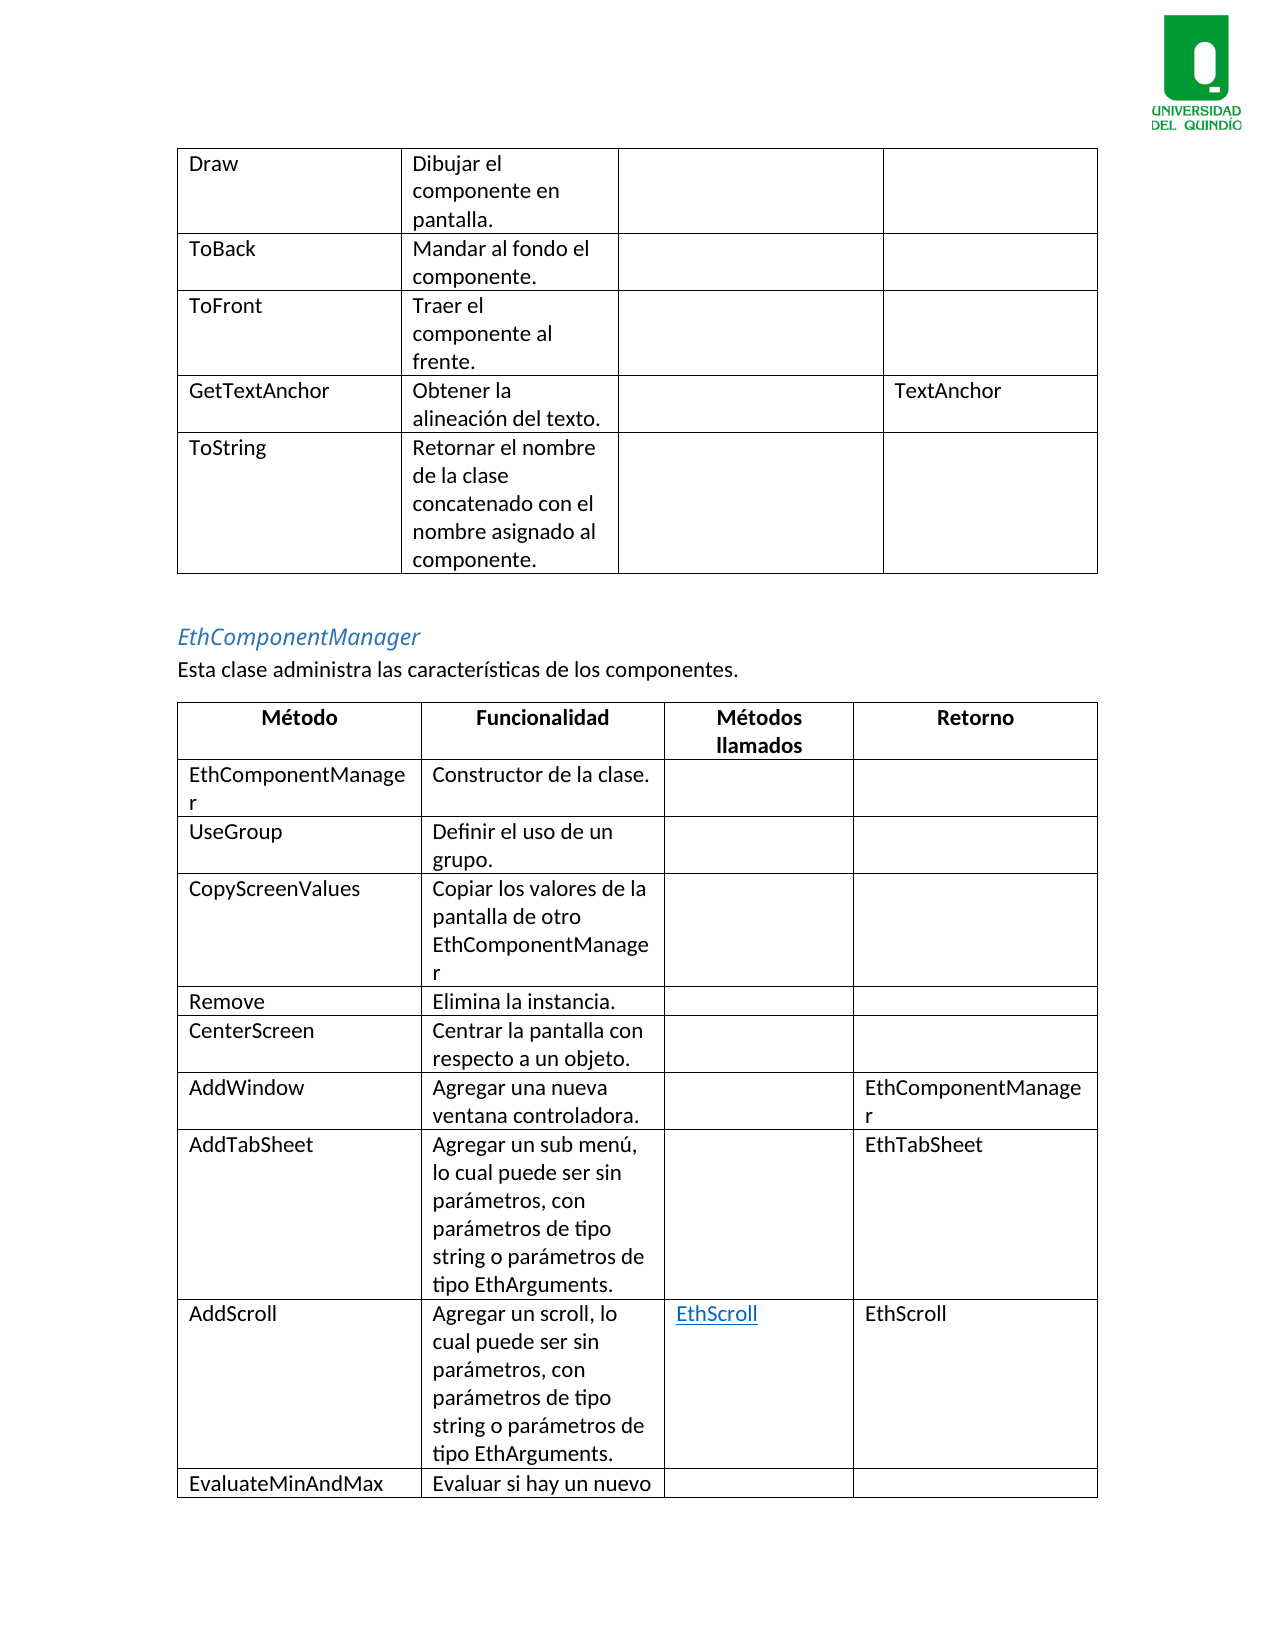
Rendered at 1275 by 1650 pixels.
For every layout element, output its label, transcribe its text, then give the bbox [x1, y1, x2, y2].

table_cell CopyScreenValues [178, 874, 421, 986]
table_cell EthComponentManager [854, 1073, 1097, 1129]
table_cell CenterScreen [178, 1016, 421, 1072]
table_cell [619, 291, 883, 375]
table_cell [854, 817, 1097, 873]
table_cell GetTextAnchor [178, 376, 401, 432]
table_cell [854, 1469, 1097, 1497]
table_cell Elimina la instancia. [422, 987, 664, 1015]
table_cell [665, 1130, 853, 1298]
table_cell Draw [178, 149, 401, 233]
table_cell Definir el uso de un grupo. [422, 817, 664, 873]
table_cell [665, 1469, 853, 1497]
table_cell [619, 433, 883, 573]
table_cell Copiar los valores de la pantalla de otro EthComponentManager [422, 874, 664, 986]
table_cell [665, 1073, 853, 1129]
table_cell Retornar el nombre de la clase concatenado con el nombre asignado al componente. [402, 433, 618, 573]
table_cell [884, 291, 1097, 375]
table_cell EvaluateMinAndMax [178, 1469, 421, 1497]
table_cell EthComponentManager [178, 760, 421, 816]
table_header Métodos llamados [665, 703, 853, 759]
table_cell [619, 376, 883, 432]
table_cell TextAnchor [884, 376, 1097, 432]
table_cell Constructor de la clase. [422, 760, 664, 816]
picture [1150, 15, 1242, 128]
table_cell [854, 874, 1097, 986]
table_header Funcionalidad [422, 703, 664, 759]
table_cell UseGroup [178, 817, 421, 873]
table_cell Agregar un sub menú, lo cual puede ser sin parámetros, con parámetros de tipo string o parámetros de tipo EthArguments. [422, 1130, 664, 1298]
text Esta clase administra las características de los componentes. [177, 655, 1098, 683]
table_cell Agregar una nueva ventana controladora. [422, 1073, 664, 1129]
table_cell [665, 987, 853, 1015]
table_cell AddTabSheet [178, 1130, 421, 1298]
table_cell EthScroll [854, 1300, 1097, 1468]
table_cell [665, 817, 853, 873]
table_cell Obtener la alineación del texto. [402, 376, 618, 432]
table_cell Traer el componente al frente. [402, 291, 618, 375]
table_cell Agregar un scroll, lo cual puede ser sin parámetros, con parámetros de tipo string o parámetros de tipo EthArguments. [422, 1300, 664, 1468]
table_cell [854, 1016, 1097, 1072]
table_cell [665, 760, 853, 816]
table_cell ToBack [178, 234, 401, 290]
table_cell Remove [178, 987, 421, 1015]
table_cell EthScroll [665, 1300, 853, 1468]
table_cell Mandar al fondo el componente. [402, 234, 618, 290]
table_cell [665, 874, 853, 986]
table_cell ToFront [178, 291, 401, 375]
table_cell [884, 234, 1097, 290]
table_cell [619, 234, 883, 290]
table_header Retorno [854, 703, 1097, 759]
table_header Método [178, 703, 421, 759]
table_cell Centrar la pantalla con respecto a un objeto. [422, 1016, 664, 1072]
subtitle EthComponentManager [177, 621, 1098, 652]
table_cell ToString [178, 433, 401, 573]
table_cell Dibujar el componente en pantalla. [402, 149, 618, 233]
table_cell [422, 1469, 664, 1497]
table_cell EthTabSheet [854, 1130, 1097, 1298]
table_cell [854, 760, 1097, 816]
table_cell [665, 1016, 853, 1072]
table_cell [854, 987, 1097, 1015]
table_cell [884, 433, 1097, 573]
table_cell [619, 149, 883, 233]
table_cell AddScroll [178, 1300, 421, 1468]
table_cell [884, 149, 1097, 233]
table_cell AddWindow [178, 1073, 421, 1129]
